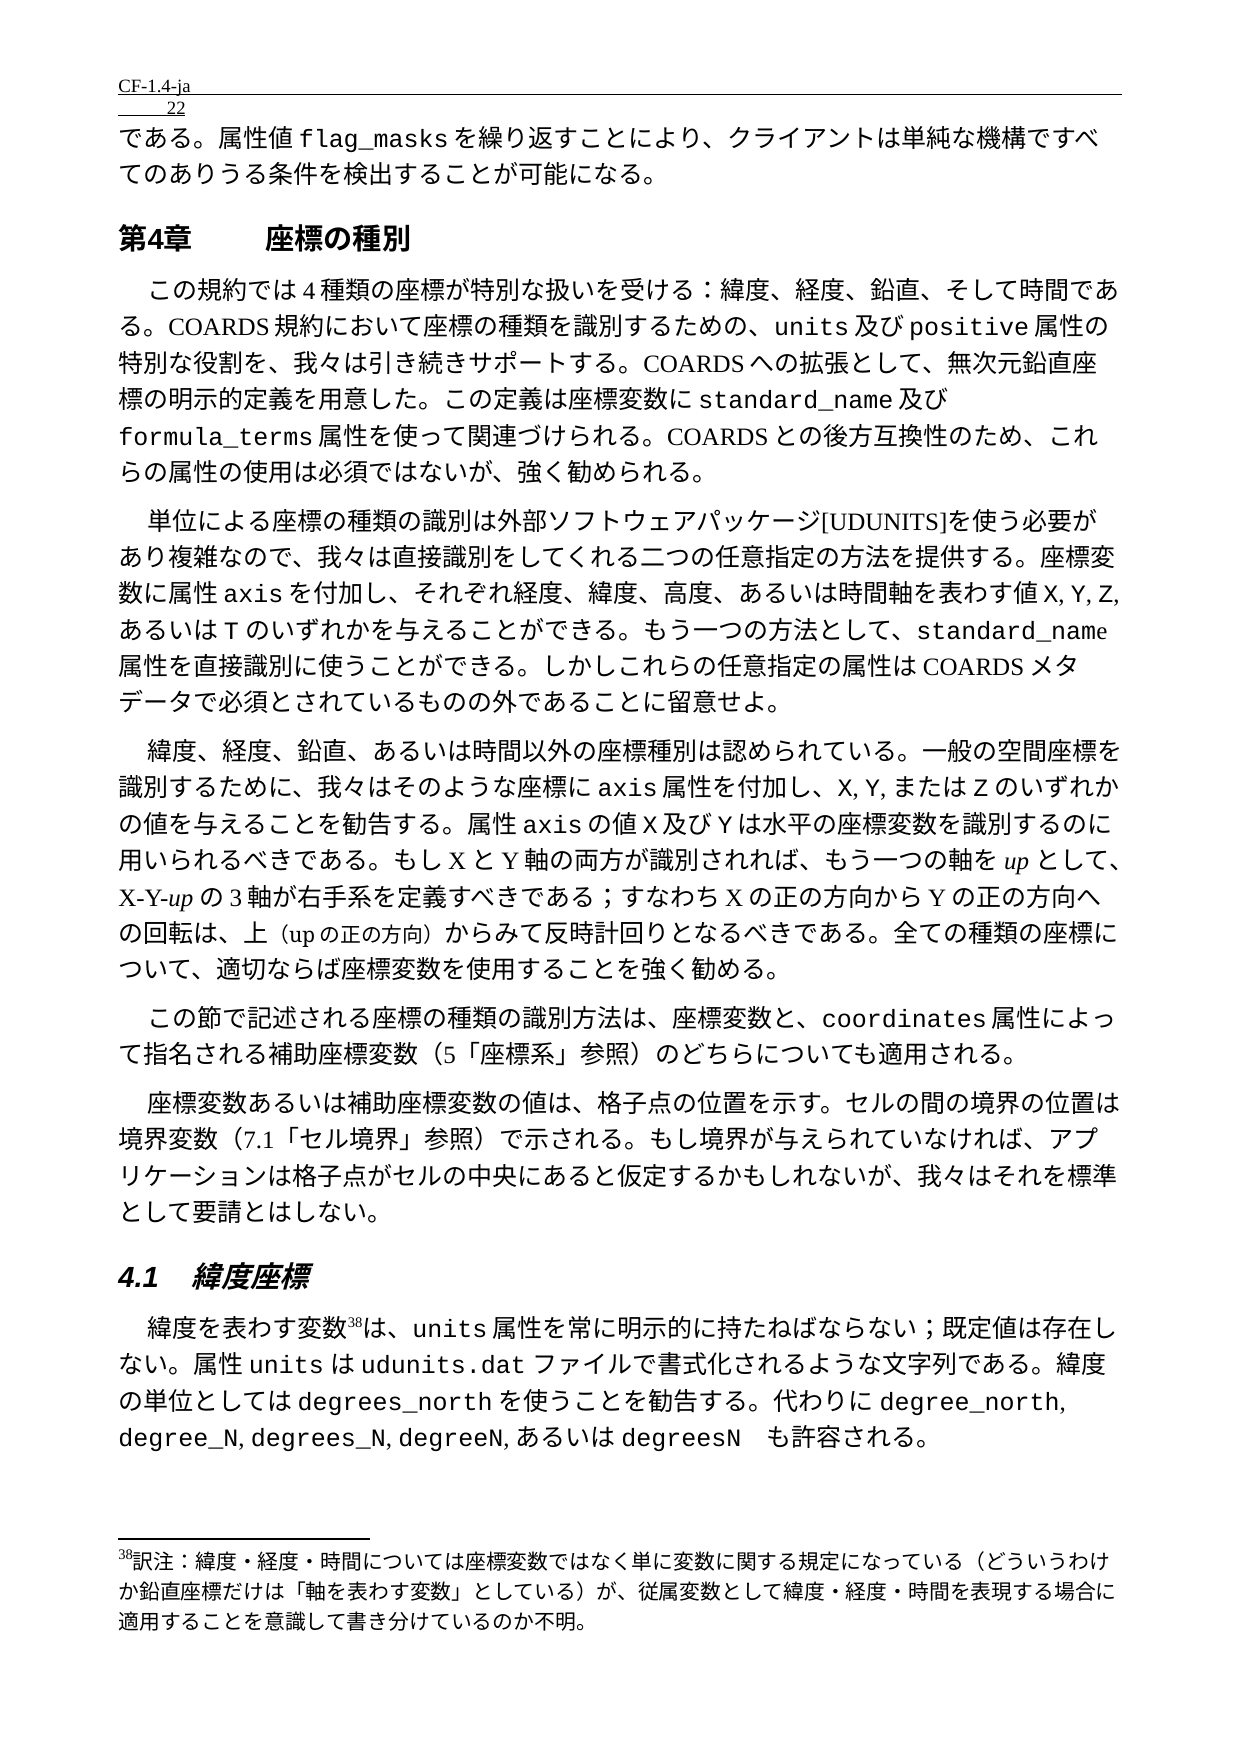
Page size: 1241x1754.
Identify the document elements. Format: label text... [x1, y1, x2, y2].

subtitle 座標の種別 [118, 216, 1122, 258]
text 単位による座標の種類の識別は外部ソフトウェアパッケージ[UDUNITS]を使う必要があり複雑なので、我々は直接識別をしてくれる二つの任意指定の方法を提供する。座標変数に属性axisを付加し、それぞれ経度、緯度、高度、あるいは時間軸を表わす値X, Y, Z, あるいは T のいずれかを与えることができる。もう一つの方法として、standard_name属性を直接識別に使うことができる。しかしこれらの任意指定の属性はCOARDSメタデータで必須とされているものの外であることに留意せよ。 [118, 501, 1122, 719]
text 緯度、経度、鉛直、あるいは時間以外の座標種別は認められている。一般の空間座標を識別するために、我々はそのような座標にaxis属性を付加し、X, Y, または Z のいずれかの値を与えることを勧告する。属性axisの値X及びYは水平の座標変数を識別するのに用いられるべきである。もしXとY軸の両方が識別されれば、もう一つの軸を up として、X-Y-up の3軸が右手系を定義すべきである；すなわちXの正の方向からYの正の方向への回転は、上（upの正の方向）からみて反時計回りとなるべきである。全ての種類の座標について、適切ならば座標変数を使用することを強く勧める。 [118, 732, 1122, 986]
text この節で記述される座標の種類の識別方法は、座標変数と、coordinates属性によって指名される補助座標変数（5「座標系」参照）のどちらについても適用される。 [118, 998, 1122, 1071]
text この規約では4種類の座標が特別な扱いを受ける：緯度、経度、鉛直、そして時間である。COARDS規約において座標の種類を識別するための、units及びpositive属性の特別な役割を、我々は引き続きサポートする。COARDSへの拡張として、無次元鉛直座標の明示的定義を用意した。この定義は座標変数にstandard_name及び formula_terms属性を使って関連づけられる。COARDSとの後方互換性のため、これらの属性の使用は必須ではないが、強く勧められる。 [118, 271, 1122, 489]
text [118, 118, 1122, 191]
text 座標変数あるいは補助座標変数の値は、格子点の位置を示す。セルの間の境界の位置は境界変数（7.1「セル境界」参照）で示される。もし境界が与えられていなければ、アプリケーションは格子点がセルの中央にあると仮定するかもしれないが、我々はそれを標準として要請とはしない。 [118, 1083, 1122, 1228]
text 緯度を表わす変数は、units属性を常に明示的に持たねばならない；既定値は存在しない。属性 units は udunits.dat ファイルで書式化されるような文字列である。緯度の単位としては degrees_north を使うことを勧告する。代わりに degree_north, degree_N, degrees_N, degreeN, あるいは degreesN も許容される。 [118, 1308, 1122, 1454]
subtitle 緯度座標 [118, 1253, 1122, 1296]
